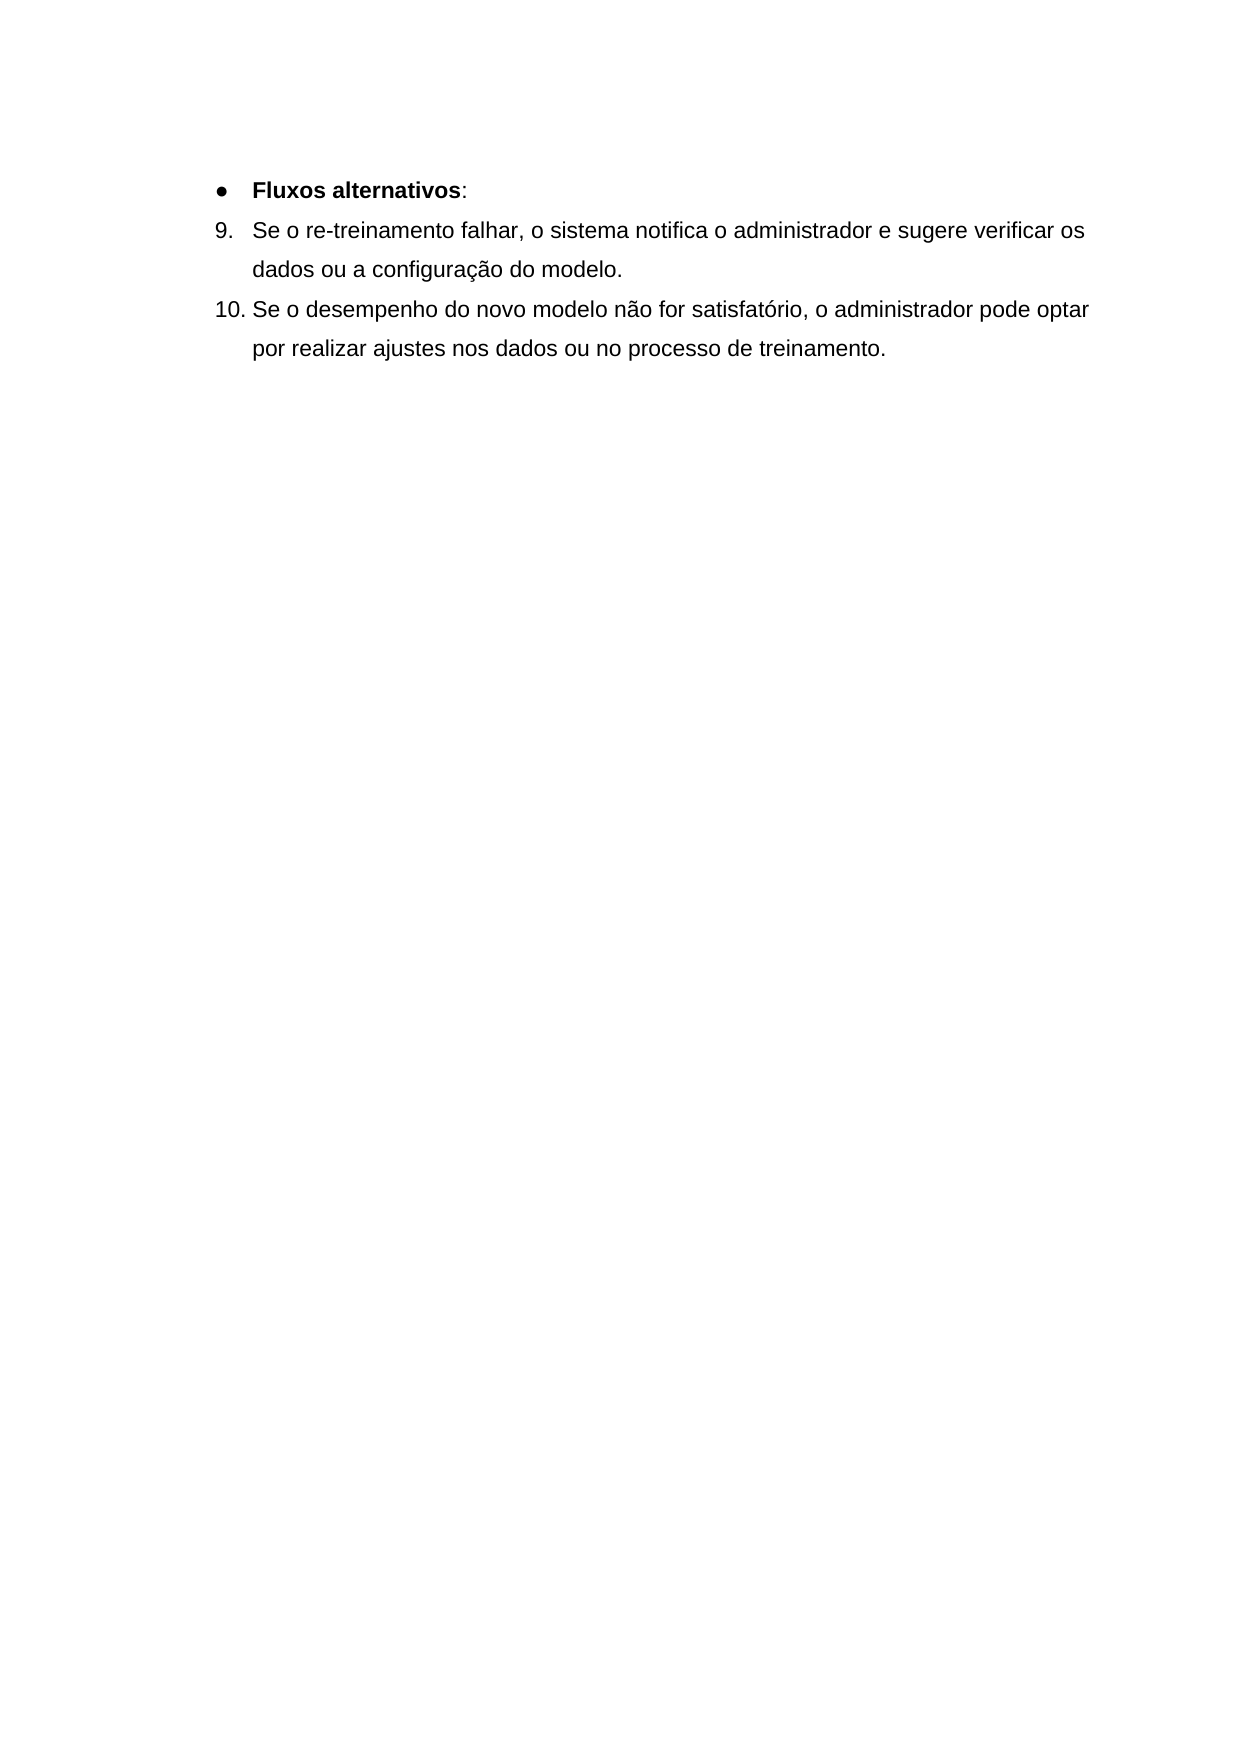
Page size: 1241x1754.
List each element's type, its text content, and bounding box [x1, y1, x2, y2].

list Se o re-treinamento falhar, o sistema notifica o administrador e sugere verificar os dados ou a configuração do modelo. [214, 217, 1122, 282]
list Fluxos alternativos: [214, 177, 1122, 203]
list Se o desempenho do novo modelo não for satisfatório, o administrador pode optar por realizar ajustes nos dados ou no processo de treinamento. [214, 296, 1122, 361]
